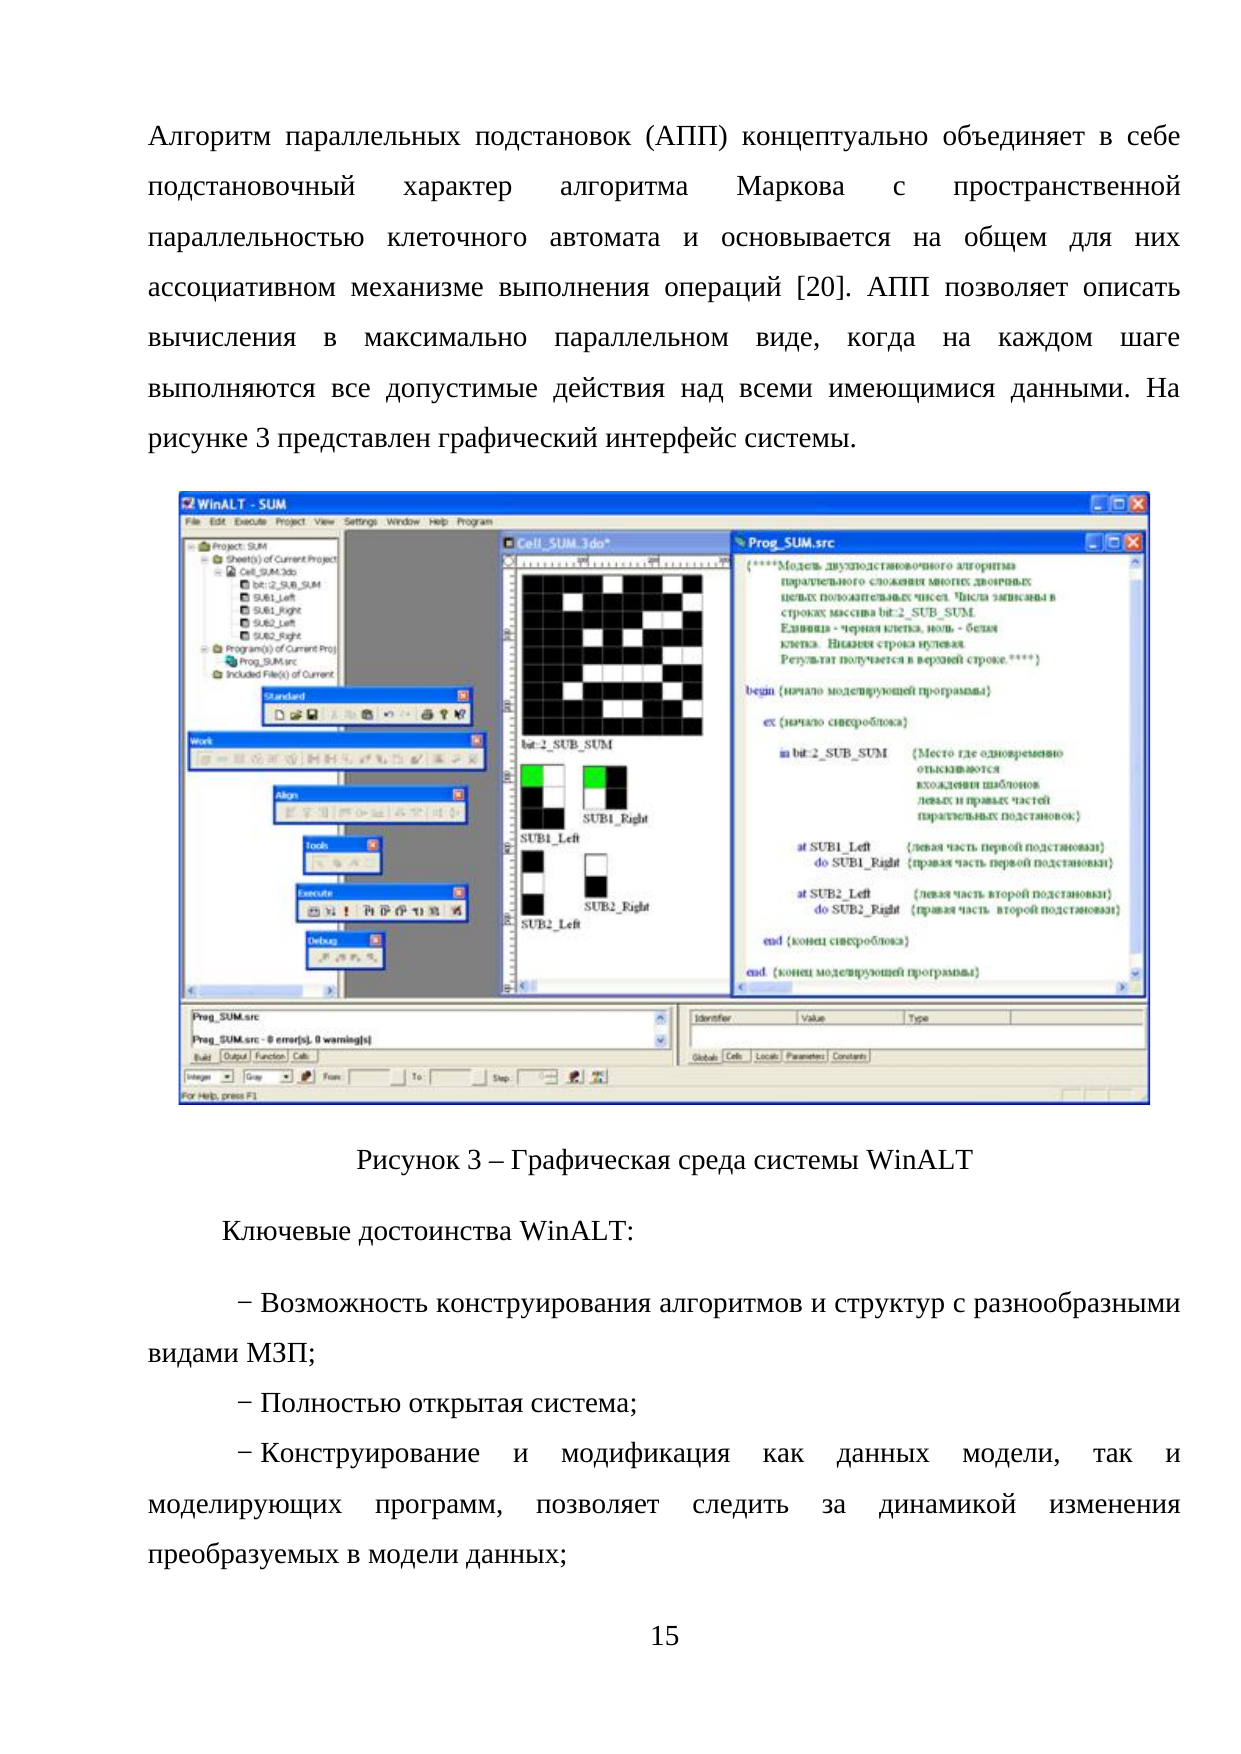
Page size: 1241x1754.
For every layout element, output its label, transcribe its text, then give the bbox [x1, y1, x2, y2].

text Ключевые достоинства WinALT: [148, 1213, 1181, 1247]
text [148, 118, 1181, 453]
list Конструирование и модификация как данных модели, так и моделирующих программ, позволяет следить за динамикой изменения преобразуемых в модели данных; [148, 1436, 1181, 1570]
picture [178, 491, 1151, 1105]
text Рисунок 3 – Графическая среда системы WinALT [148, 1142, 1181, 1176]
list Полностью открытая система; [148, 1385, 1181, 1419]
list Возможность конструирования алгоритмов и структур с разнообразными видами МЗП; [148, 1285, 1181, 1368]
